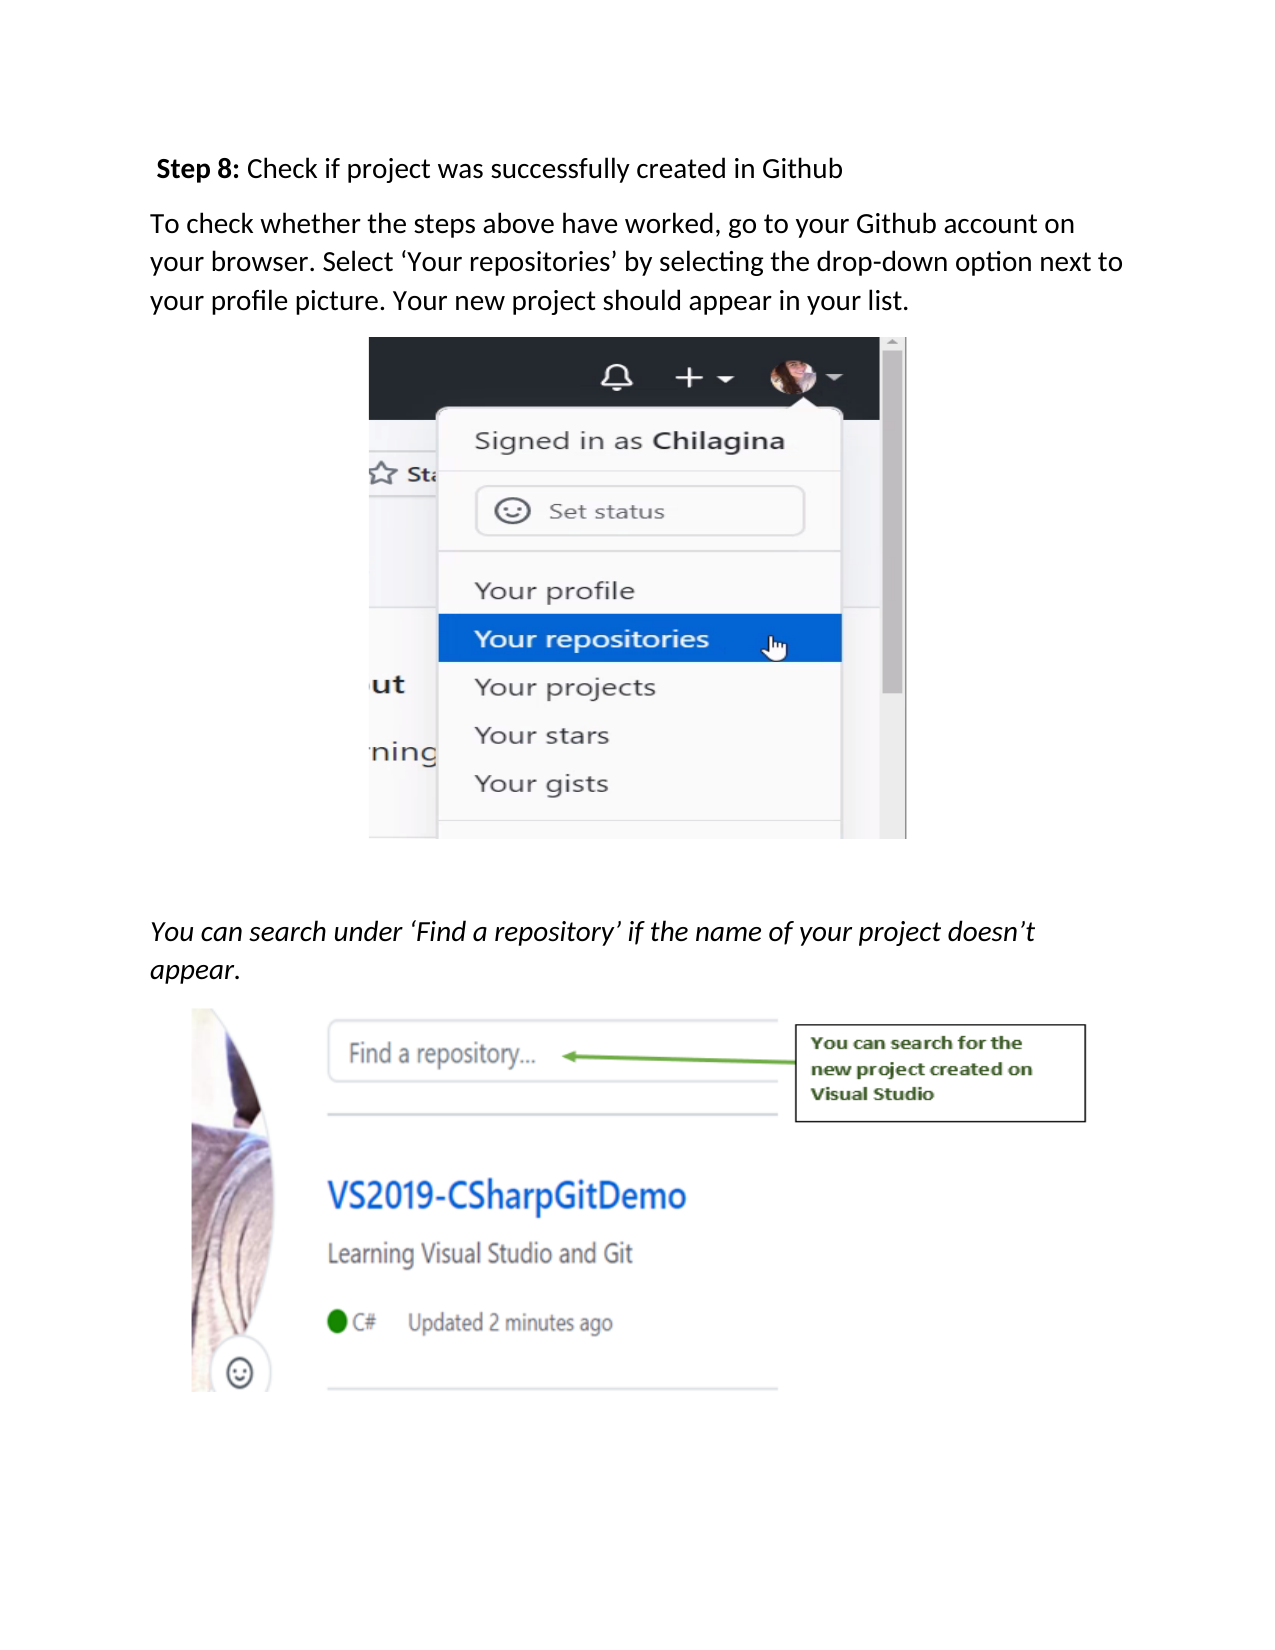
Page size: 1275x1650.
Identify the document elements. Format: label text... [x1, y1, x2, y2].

picture [368, 337, 907, 839]
picture [170, 1006, 1105, 1392]
text You can search under ‘Find a repository’ if the name of your project doesn’t appear. [150, 913, 1125, 987]
text To check whether the steps above have worked, go to your Github account on your browser. Select ‘Your repositories’ by selecting the drop-down option next to your profile picture. Your new project should appear in your list. [150, 205, 1125, 318]
text Step 8: Check if project was successfully created in Github [150, 150, 1125, 186]
